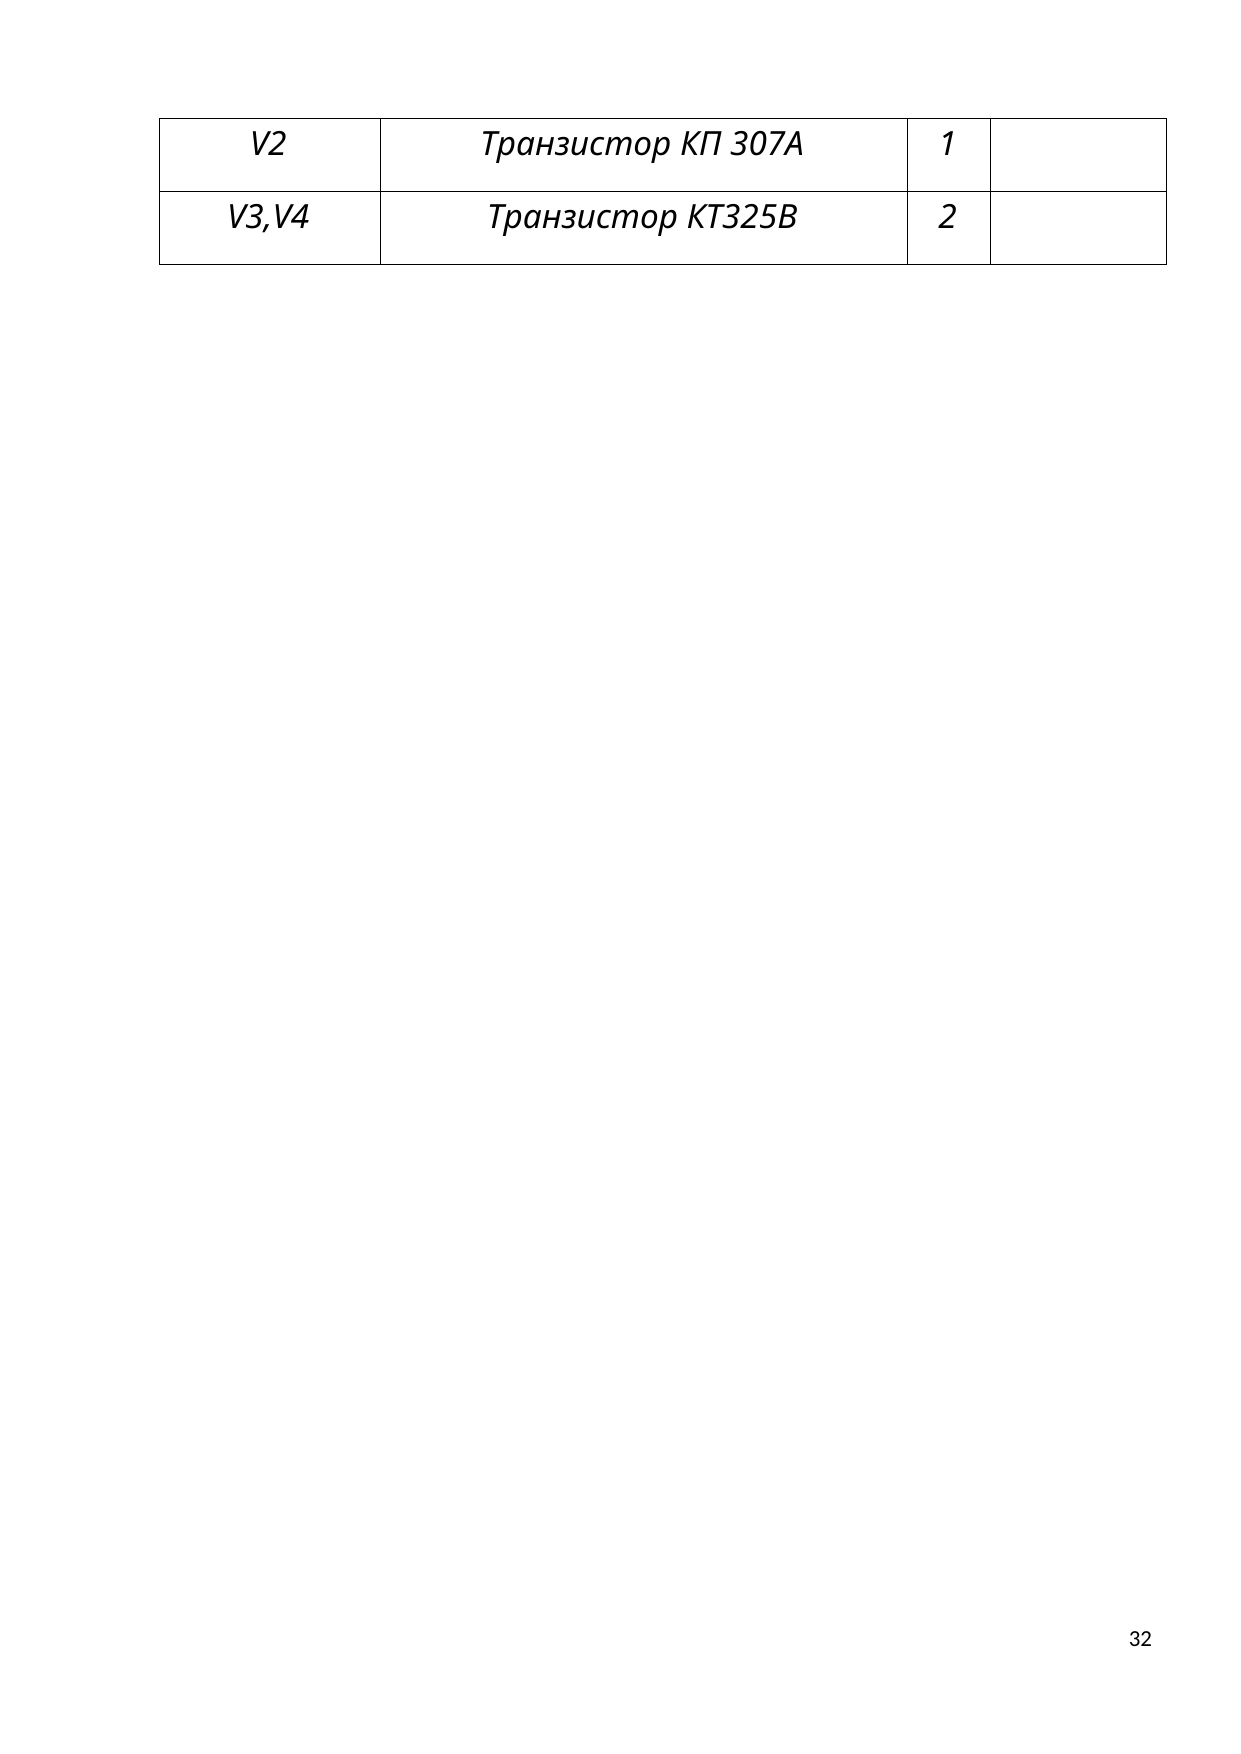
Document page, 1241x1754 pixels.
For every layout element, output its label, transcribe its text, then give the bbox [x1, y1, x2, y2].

table_cell V2 [160, 119, 380, 191]
table_cell Транзистор КТ325В [381, 192, 907, 264]
table_cell 2 [908, 192, 990, 264]
table_cell V3,V4 [160, 192, 380, 264]
table_cell [991, 119, 1166, 191]
table_cell 1 [908, 119, 990, 191]
table_cell [991, 192, 1166, 264]
table_cell Транзистор КП 307А [381, 119, 907, 191]
